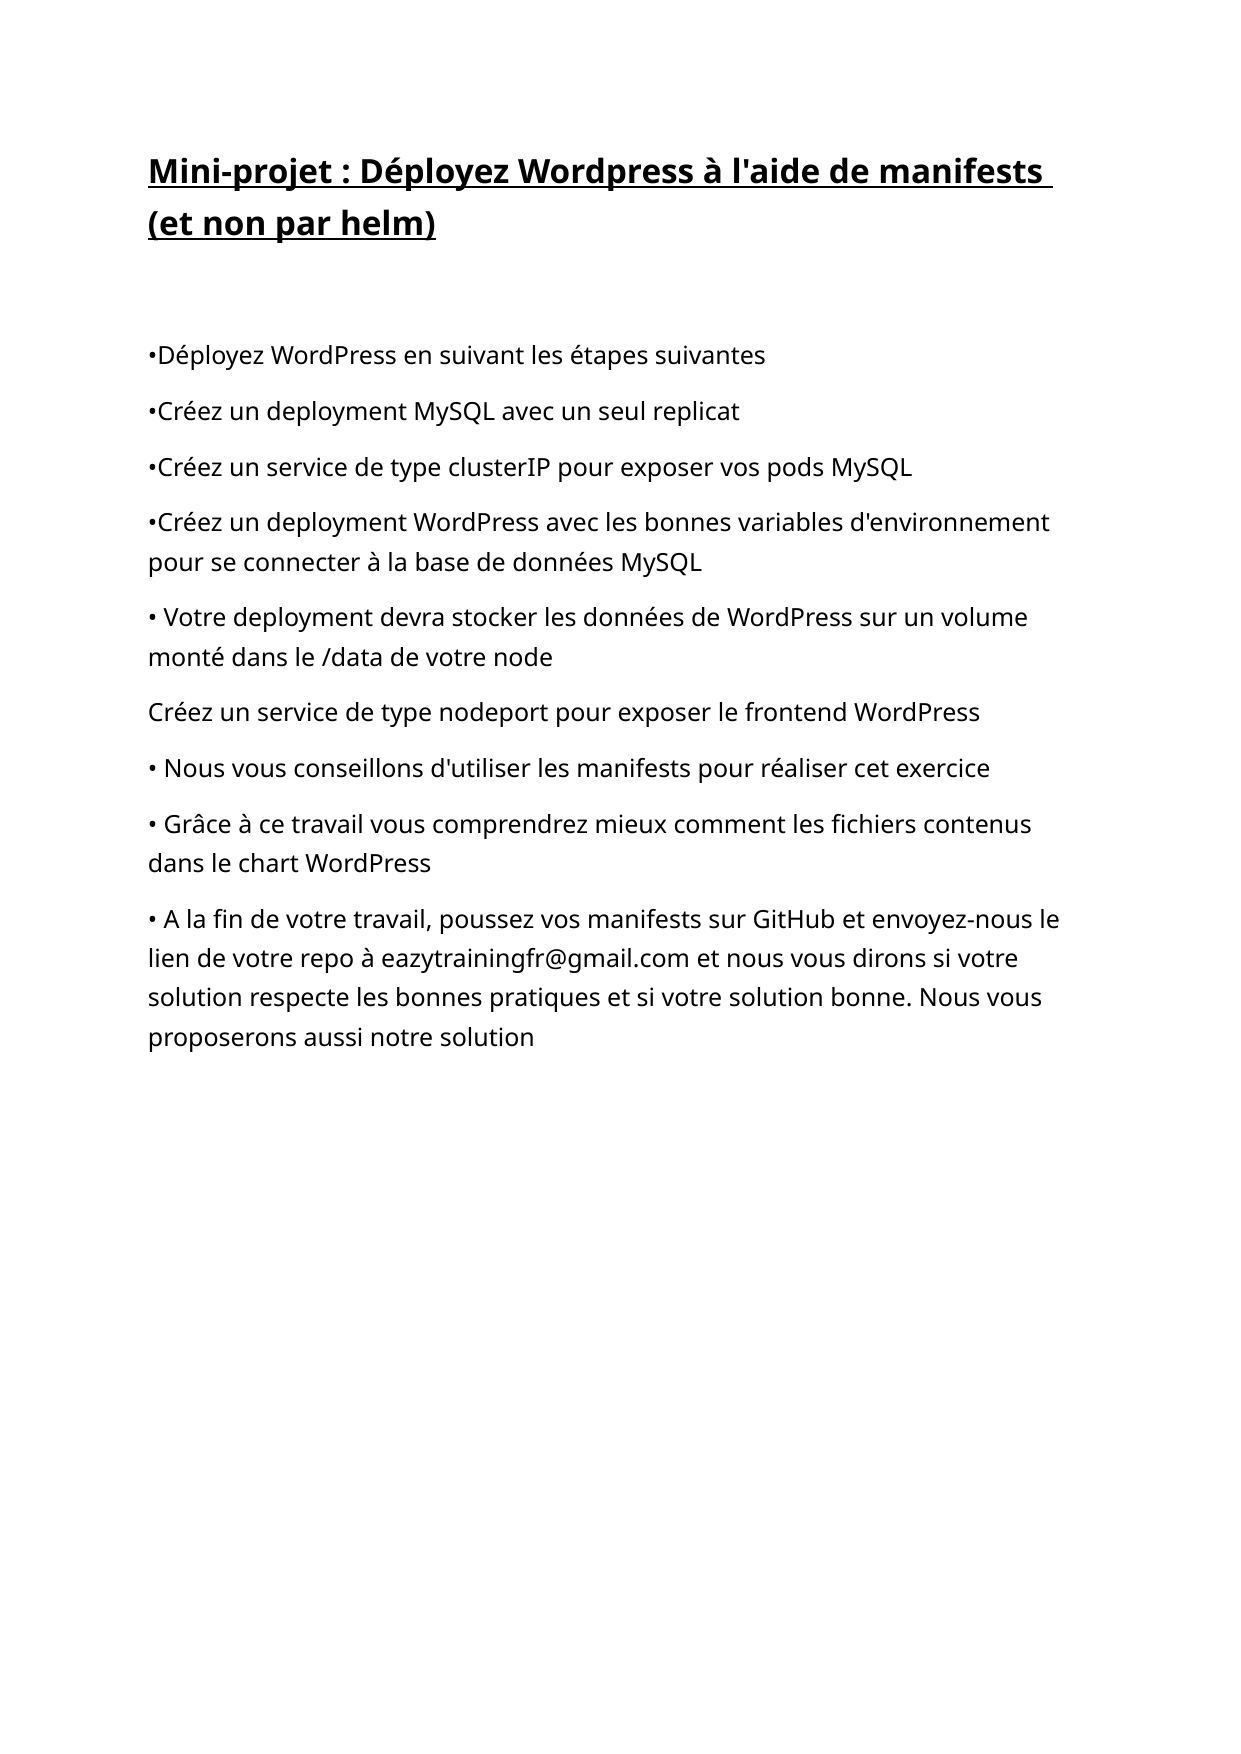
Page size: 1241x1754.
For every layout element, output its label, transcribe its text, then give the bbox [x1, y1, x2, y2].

text Créez un service de type nodeport pour exposer le frontend WordPress [148, 695, 1093, 729]
text •Créez un service de type clusterIP pour exposer vos pods MySQL [148, 449, 1093, 483]
text •Créez un deployment MySQL avec un seul replicat [148, 393, 1093, 427]
text • Votre deployment devra stocker les données de WordPress sur un volume monté dans le /data de votre node [148, 600, 1093, 673]
text Mini-projet : Déployez Wordpress à l'aide de manifests (et non par helm) [148, 148, 1093, 245]
text •Déployez WordPress en suivant les étapes suivantes [148, 337, 1093, 372]
text • Nous vous conseillons d'utiliser les manifests pour réaliser cet exercice [148, 751, 1093, 785]
text • A la fin de votre travail, poussez vos manifests sur GitHub et envoyez-nous le lien de votre repo à eazytrainingfr@gmail.com et nous vous dirons si votre solution respecte les bonnes pratiques et si votre solution bonne. Nous vous proposerons aussi notre solution [148, 902, 1093, 1053]
text •Créez un deployment WordPress avec les bonnes variables d'environnement pour se connecter à la base de données MySQL [148, 505, 1093, 578]
text • Grâce à ce travail vous comprendrez mieux comment les fichiers contenus dans le chart WordPress [148, 807, 1093, 880]
